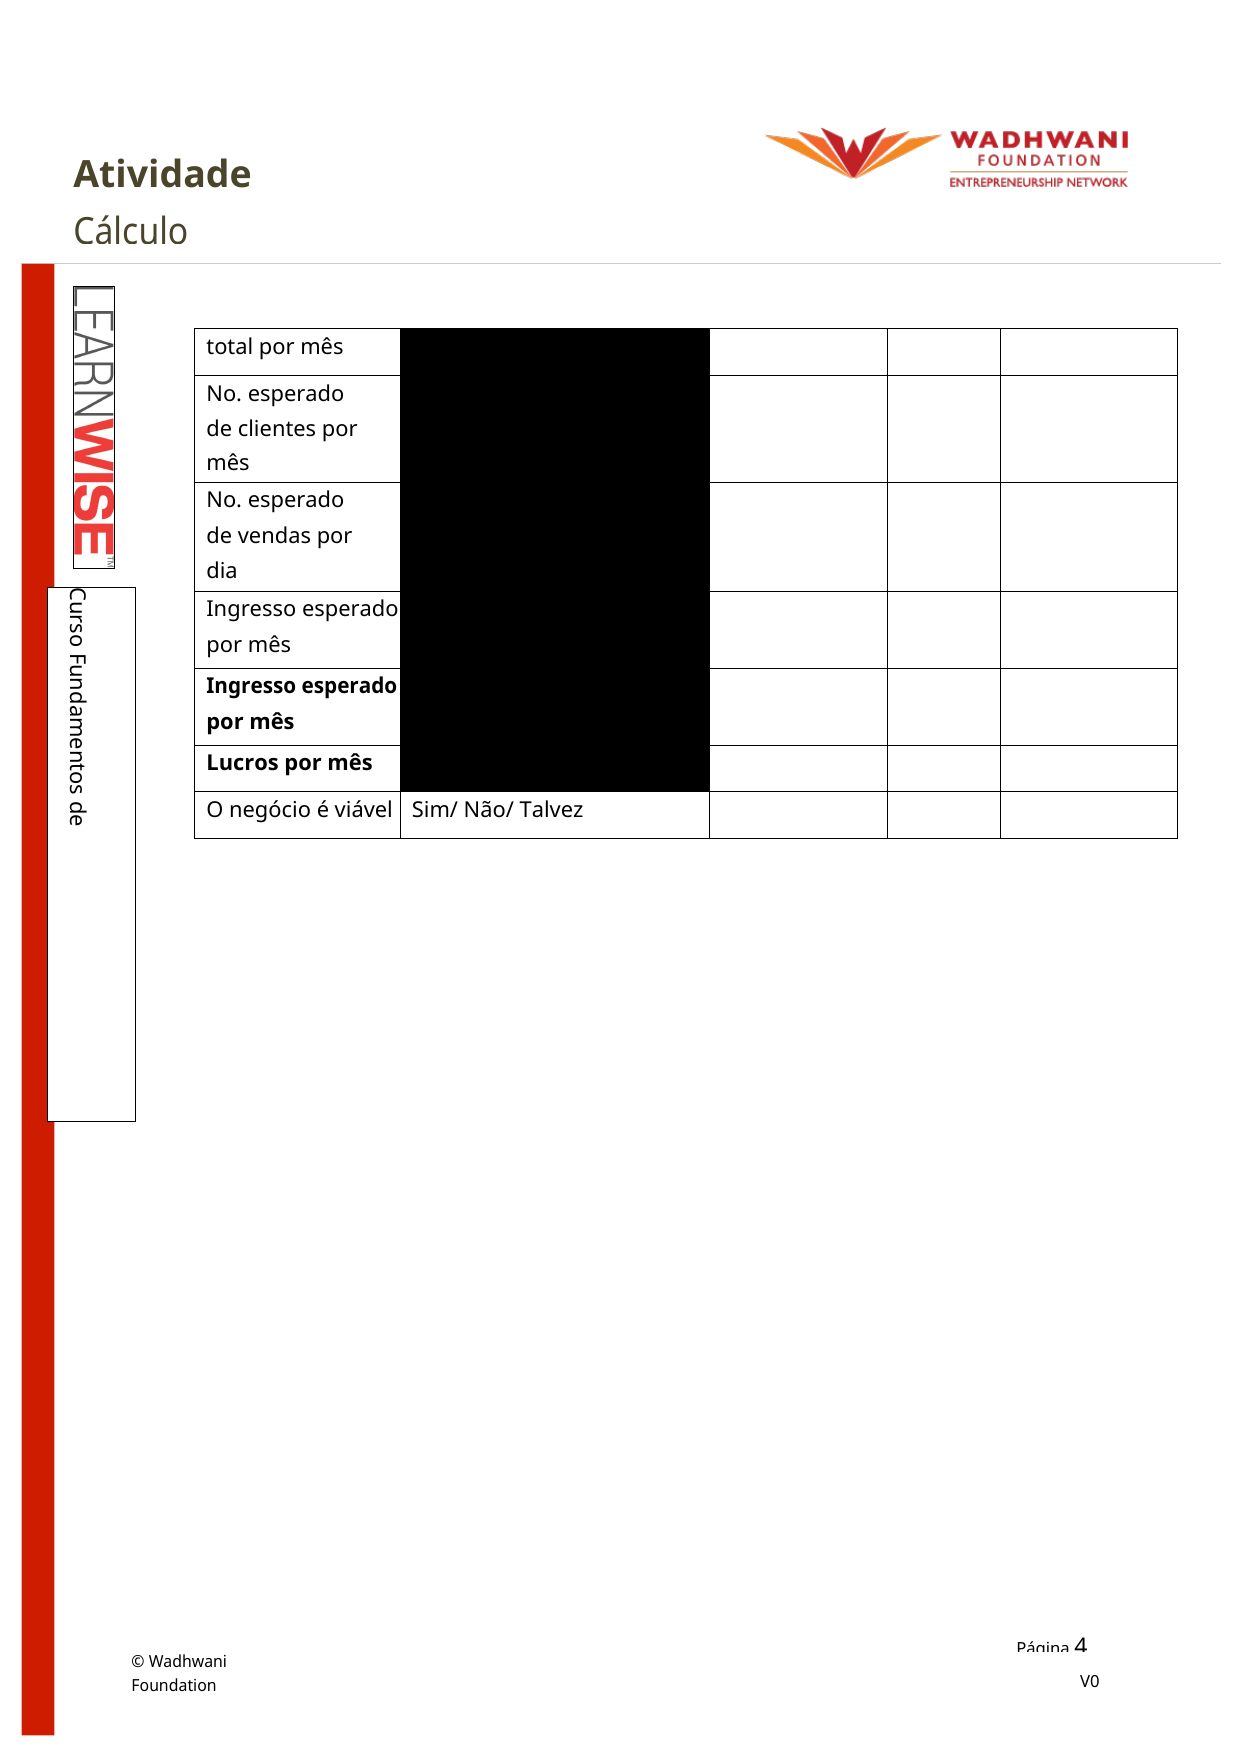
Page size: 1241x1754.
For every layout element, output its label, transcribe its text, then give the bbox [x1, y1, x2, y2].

table_cell [888, 376, 1000, 482]
table_header [401, 328, 709, 791]
table_cell [1001, 592, 1177, 667]
table_cell [888, 669, 1000, 745]
table_cell [710, 376, 887, 482]
table_cell [710, 483, 887, 591]
table_header [710, 329, 887, 375]
table_header [888, 329, 1000, 375]
table_cell [710, 792, 887, 838]
table_cell Ingresso esperado por mês [195, 592, 400, 667]
table_cell [888, 592, 1000, 667]
table_cell [888, 483, 1000, 591]
table_cell [888, 746, 1000, 791]
table_cell O negócio é viável [195, 792, 400, 838]
table_header [1001, 329, 1177, 375]
table_cell [710, 592, 887, 667]
table_cell [1001, 483, 1177, 591]
table_cell No. esperado de vendas por dia [195, 483, 400, 591]
table_cell [710, 669, 887, 745]
table_cell [1001, 669, 1177, 745]
table_cell Lucros por mês [195, 746, 400, 791]
table_cell [1001, 376, 1177, 482]
table_cell [888, 792, 1000, 838]
table_cell [710, 746, 887, 791]
table_cell [1001, 792, 1177, 838]
table_header total por mês [195, 329, 400, 375]
table_cell [1001, 746, 1177, 791]
table_cell No. esperado de clientes por mês [195, 376, 400, 482]
picture [48, 588, 135, 1121]
picture [74, 287, 114, 568]
table_cell Sim/ Não/ Talvez [401, 792, 709, 838]
picture [58, 127, 1221, 240]
table_cell Ingresso esperado por mês [195, 669, 400, 745]
